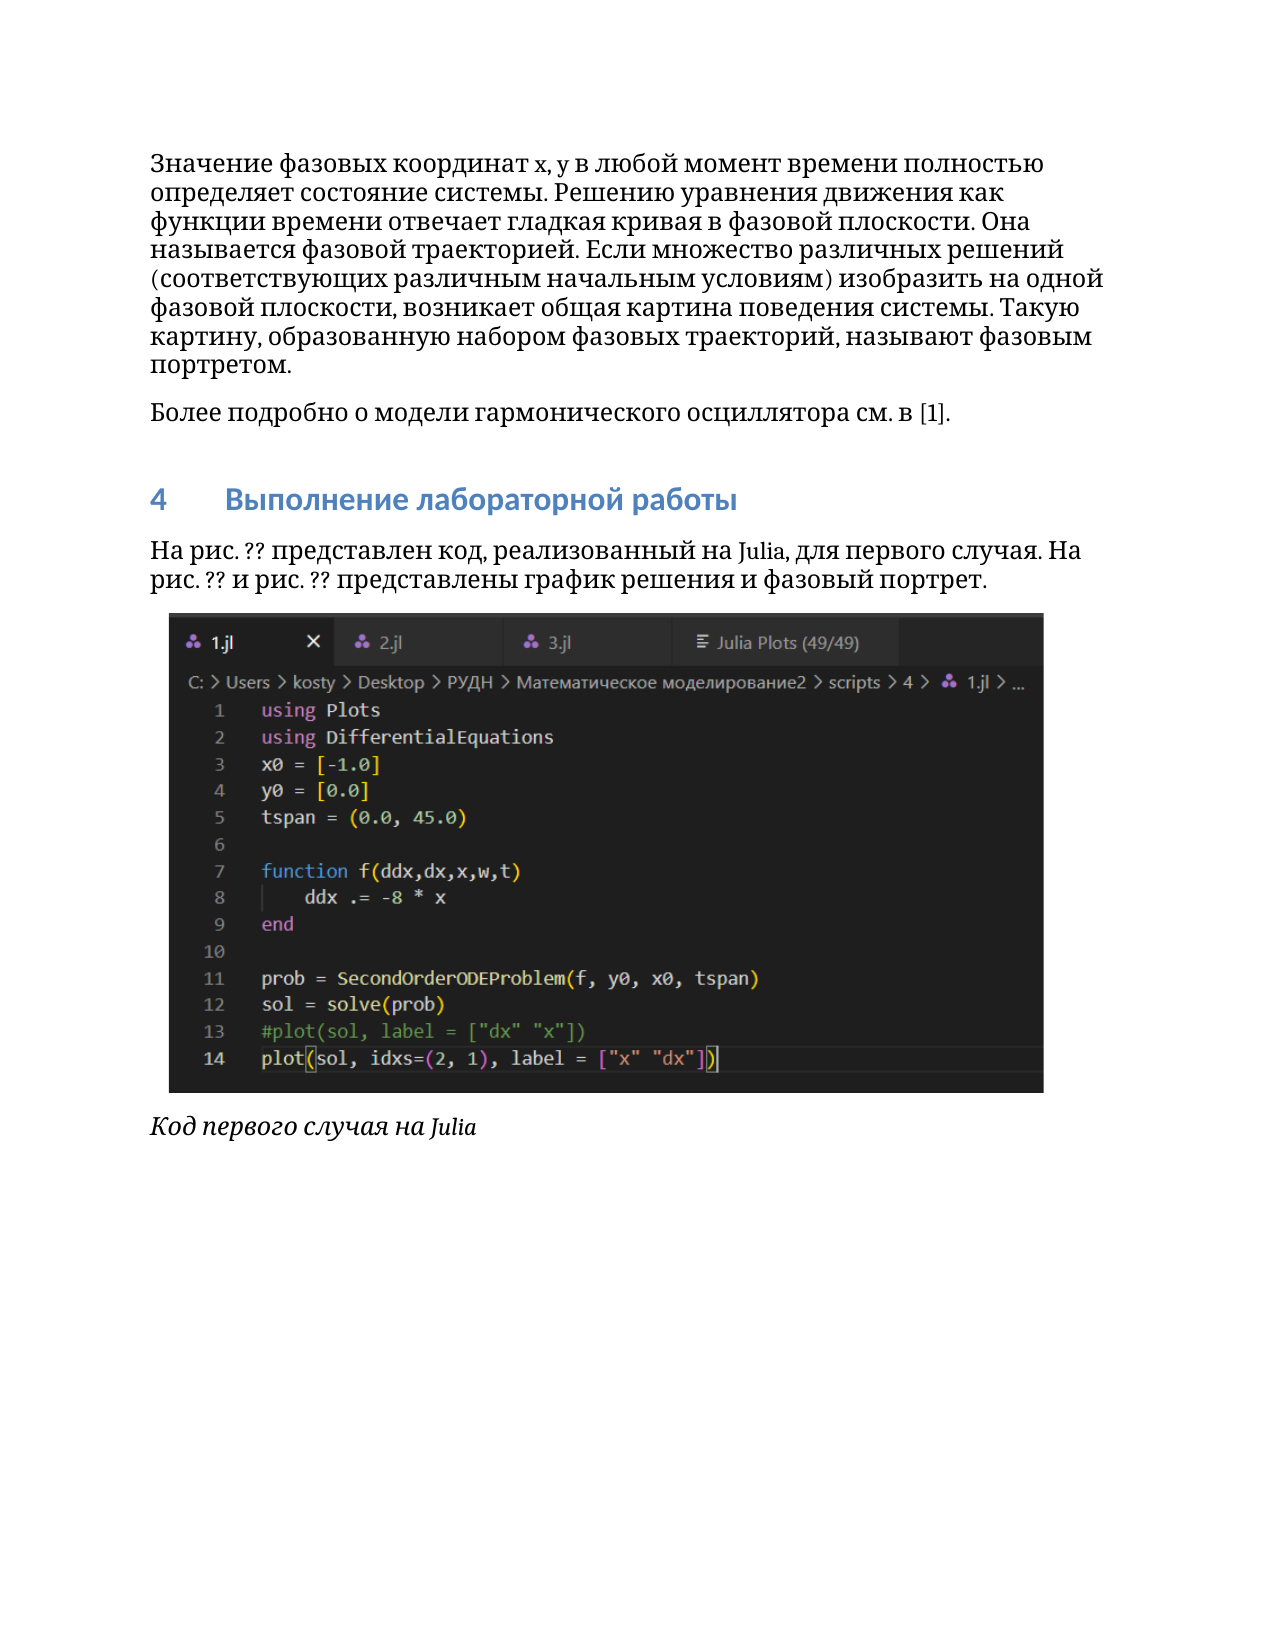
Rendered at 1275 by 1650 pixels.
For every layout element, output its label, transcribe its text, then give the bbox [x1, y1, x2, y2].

text Более подробно о модели гармонического осциллятора см. в [1]. [150, 399, 1125, 427]
text На рис. ?? представлен код, реализованный на Julia, для первого случая. На рис. ?? и рис. ?? представлены график решения и фазовый портрет. [150, 537, 1125, 594]
picture [168, 613, 1044, 1093]
text Код первого случая на Julia [150, 1113, 1125, 1142]
subtitle 4 Выполнение лабораторной работы [150, 477, 1125, 518]
text Значение фазовых координат x, y в любой момент времени полностью определяет состояние системы. Решению уравнения движения как функции времени отвечает гладкая кривая в фазовой плоскости. Она называется фазовой траекторией. Если множество различных решений (соответствующих различным начальным условиям) изобразить на одной фазовой плоскости, возникает общая картина поведения системы. Такую картину, образованную набором фазовых траекторий, называют фазовым портретом. [150, 150, 1125, 380]
